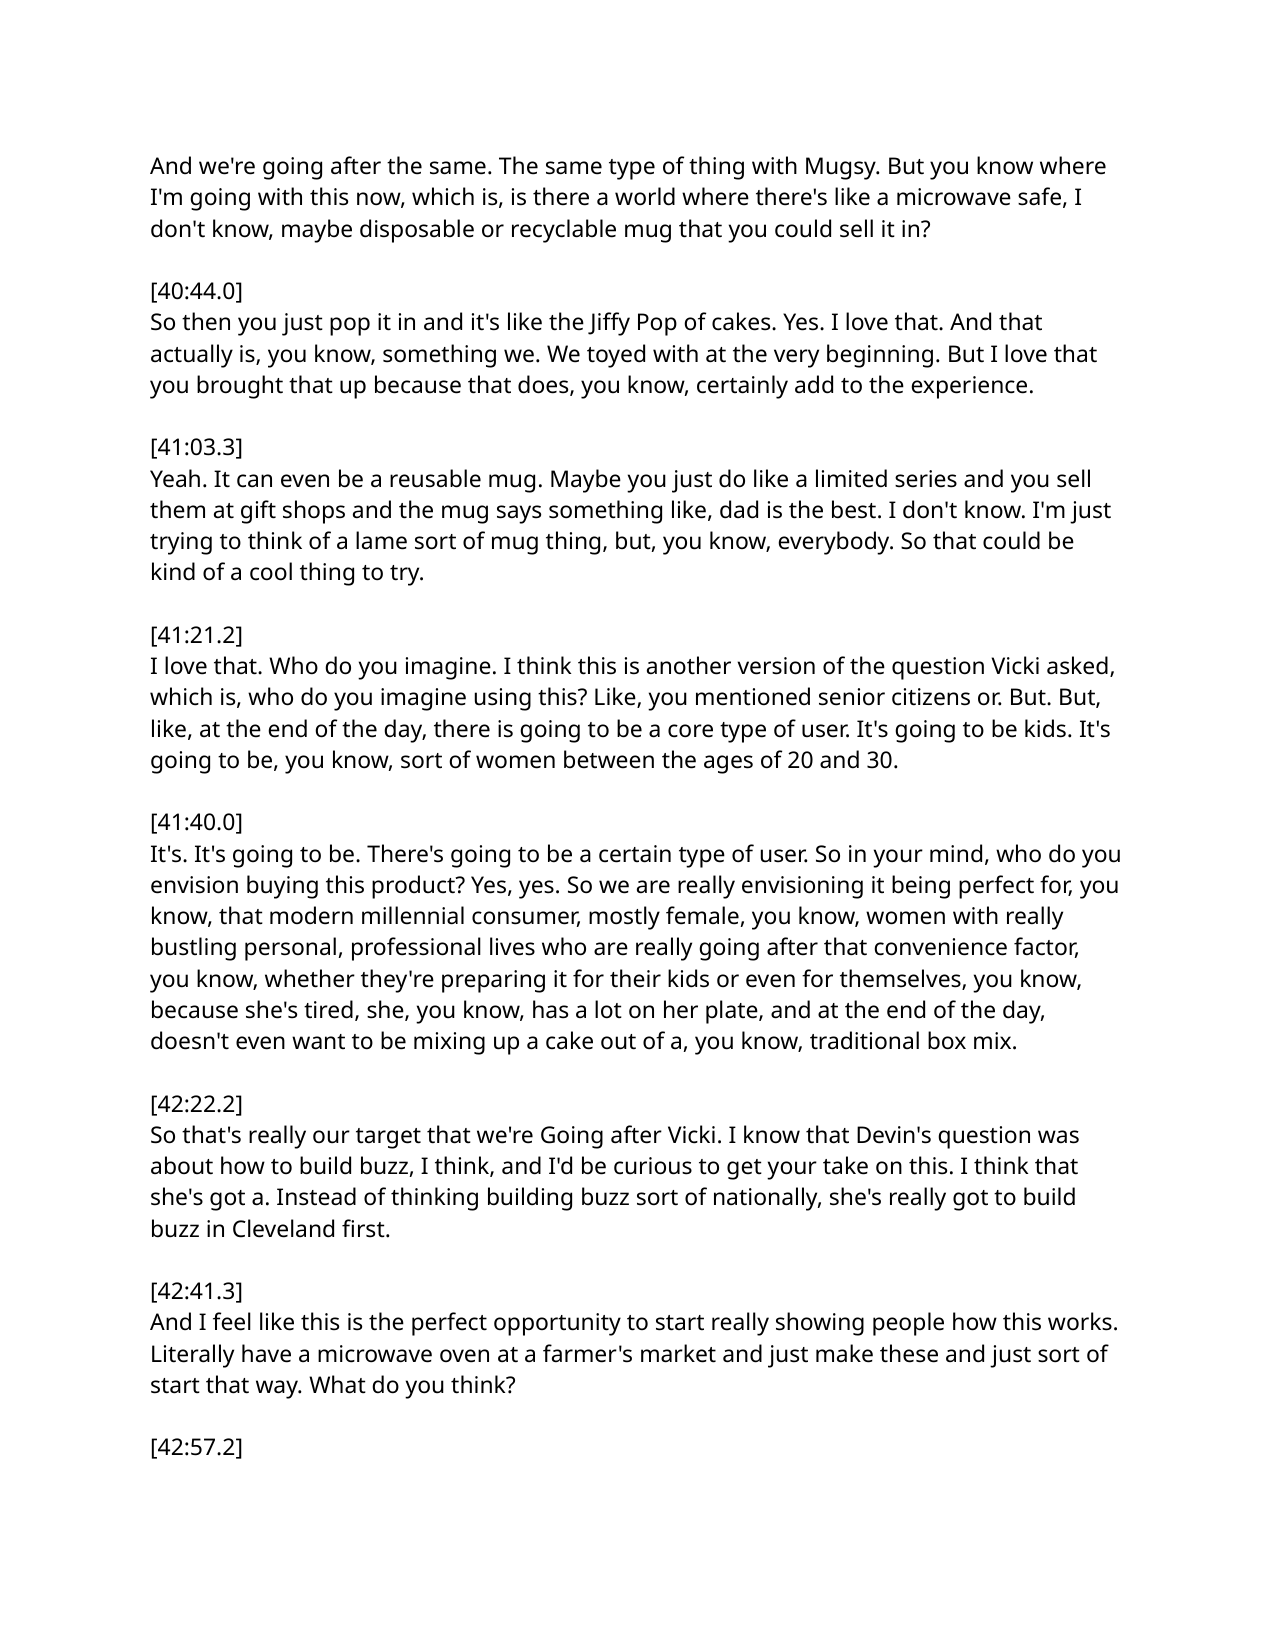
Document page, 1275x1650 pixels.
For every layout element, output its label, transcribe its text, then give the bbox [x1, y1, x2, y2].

text So that's really our target that we're Going after Vicki. I know that Devin's question was about how to build buzz, I think, and I'd be curious to get your take on this. I think that she's got a. Instead of thinking building buzz sort of nationally, she's really got to build buzz in Cleveland first. [150, 1119, 1125, 1244]
text I love that. Who do you imagine. I think this is another version of the question Vicki asked, which is, who do you imagine using this? Like, you mentioned senior citizens or. But. But, like, at the end of the day, there is going to be a core type of user. It's going to be kids. It's going to be, you know, sort of women between the ages of 20 and 30. [150, 650, 1125, 775]
text [42:41.3] [150, 1275, 1125, 1306]
text [41:21.2] [150, 619, 1125, 650]
text It's. It's going to be. There's going to be a certain type of user. So in your mind, who do you envision buying this product? Yes, yes. So we are really envisioning it being perfect for, you know, that modern millennial consumer, mostly female, you know, women with really bustling personal, professional lives who are really going after that convenience factor, you know, whether they're preparing it for their kids or even for themselves, you know, because she's tired, she, you know, has a lot on her plate, and at the end of the day, doesn't even want to be mixing up a cake out of a, you know, traditional box mix. [150, 837, 1125, 1056]
text Yeah. It can even be a reusable mug. Maybe you just do like a limited series and you sell them at gift shops and the mug says something like, dad is the best. I don't know. I'm just trying to think of a lame sort of mug thing, but, you know, everybody. So that could be kind of a cool thing to try. [150, 462, 1125, 587]
text [41:03.3] [150, 431, 1125, 462]
text [42:57.2] [150, 1431, 1125, 1462]
text [42:22.2] [150, 1087, 1125, 1119]
text [40:44.0] [150, 275, 1125, 306]
text [41:40.0] [150, 806, 1125, 837]
text And we're going after the same. The same type of thing with Mugsy. But you know where I'm going with this now, which is, is there a world where there's like a microwave safe, I don't know, maybe disposable or recyclable mug that you could sell it in? [150, 150, 1125, 244]
text So then you just pop it in and it's like the Jiffy Pop of cakes. Yes. I love that. And that actually is, you know, something we. We toyed with at the very beginning. But I love that you brought that up because that does, you know, certainly add to the experience. [150, 306, 1125, 400]
text And I feel like this is the perfect opportunity to start really showing people how this works. Literally have a microwave oven at a farmer's market and just make these and just sort of start that way. What do you think? [150, 1306, 1125, 1400]
